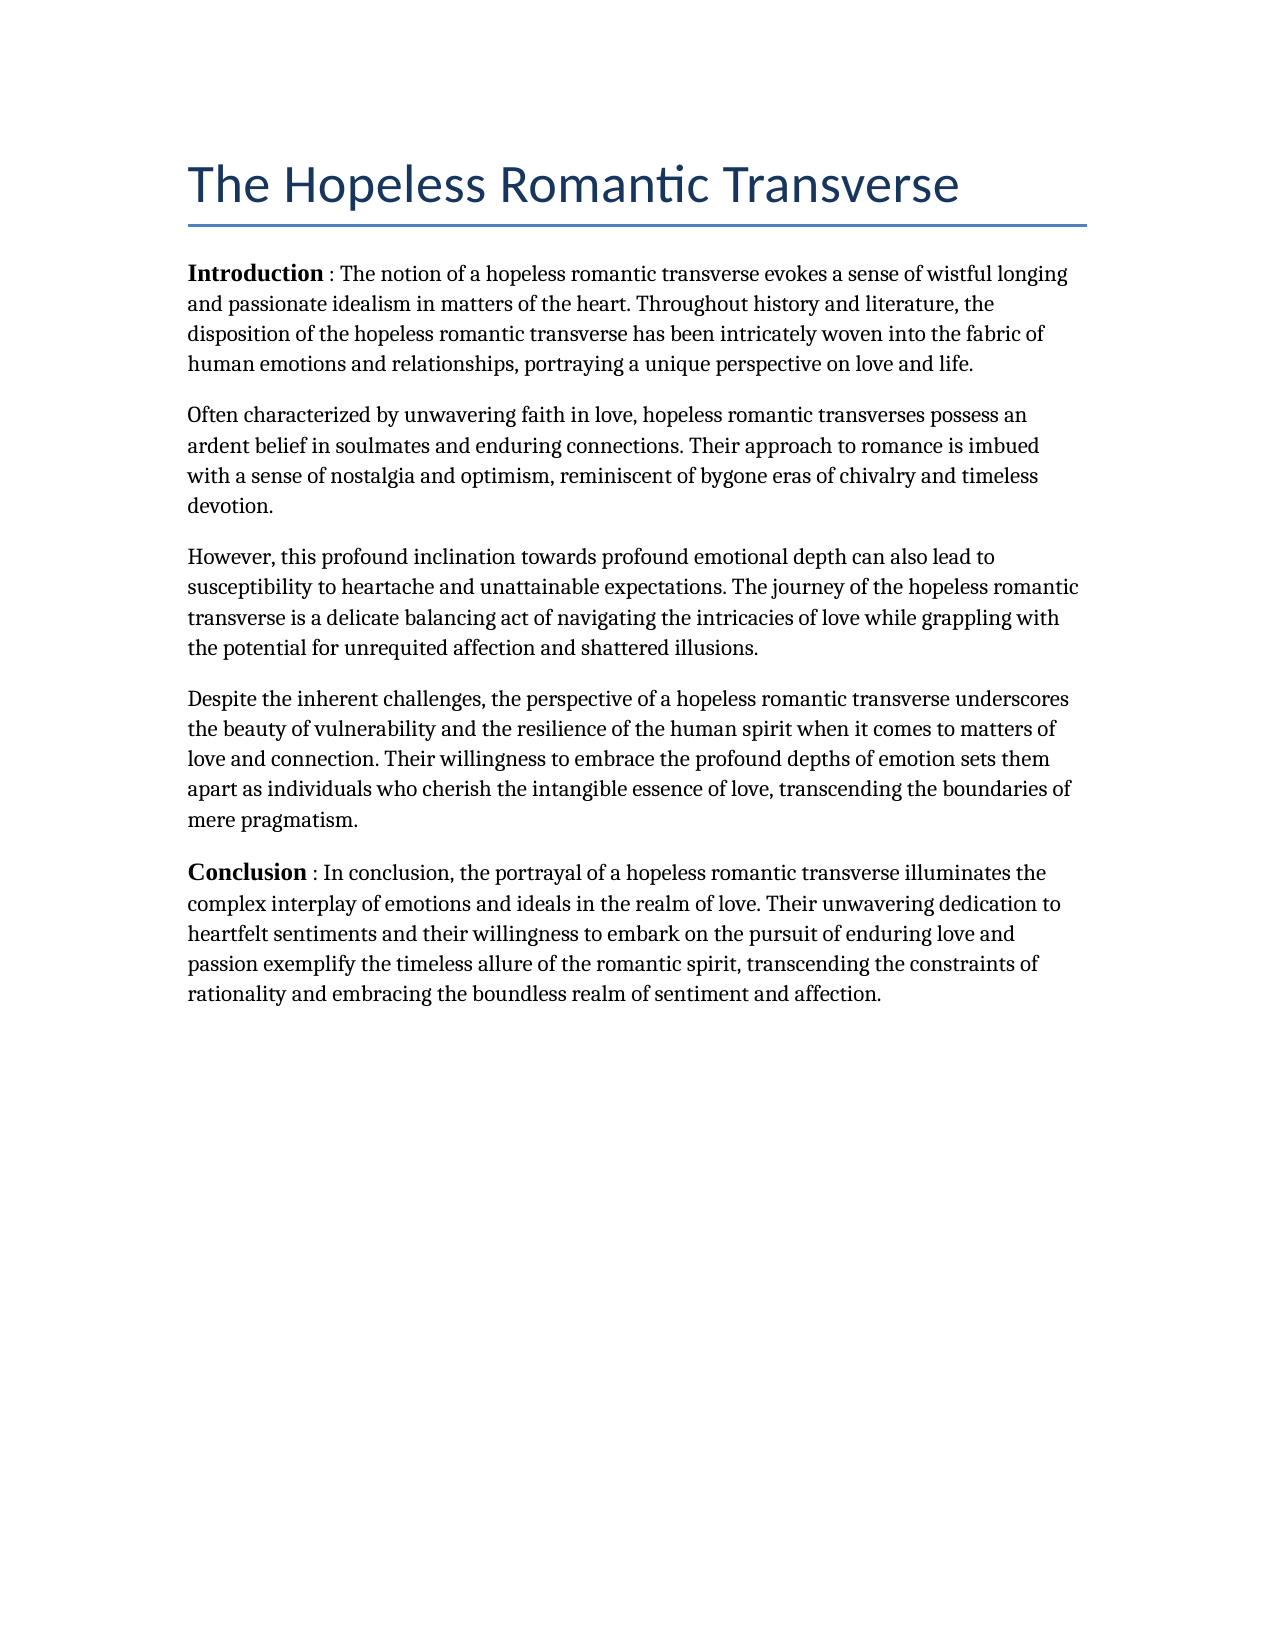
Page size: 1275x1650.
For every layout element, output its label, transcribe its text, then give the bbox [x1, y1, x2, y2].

title The Hopeless Romantic Transverse [187, 150, 1087, 227]
text However, this profound inclination towards profound emotional depth can also lead to susceptibility to heartache and unattainable expectations. The journey of the hopeless romantic transverse is a delicate balancing act of navigating the intricacies of love while grappling with the potential for unrequited affection and shattered illusions. [187, 544, 1087, 661]
text Conclusion : In conclusion, the portrayal of a hopeless romantic transverse illuminates the complex interplay of emotions and ideals in the realm of love. Their unwavering dedication to heartfelt sentiments and their willingness to embark on the pursuit of enduring love and passion exemplify the timeless allure of the romantic spirit, transcending the constraints of rationality and embracing the boundless realm of sentiment and affection. [187, 857, 1087, 1007]
text Despite the inherent challenges, the perspective of a hopeless romantic transverse underscores the beauty of vulnerability and the resilience of the human spirit when it comes to matters of love and connection. Their willingness to embrace the profound depths of emotion sets them apart as individuals who cherish the intangible essence of love, transcending the boundaries of mere pragmatism. [187, 686, 1087, 833]
text Often characterized by unwavering faith in love, hopeless romantic transverses possess an ardent belief in soulmates and enduring connections. Their approach to romance is imbued with a sense of nostalgia and optimism, reminiscent of bygone eras of chivalry and timeless devotion. [187, 402, 1087, 519]
text Introduction : The notion of a hopeless romantic transverse evokes a sense of wistful longing and passionate idealism in matters of the heart. Throughout history and literature, the disposition of the hopeless romantic transverse has been intricately woven into the fabric of human emotions and relationships, portraying a unique perspective on love and life. [187, 258, 1087, 377]
